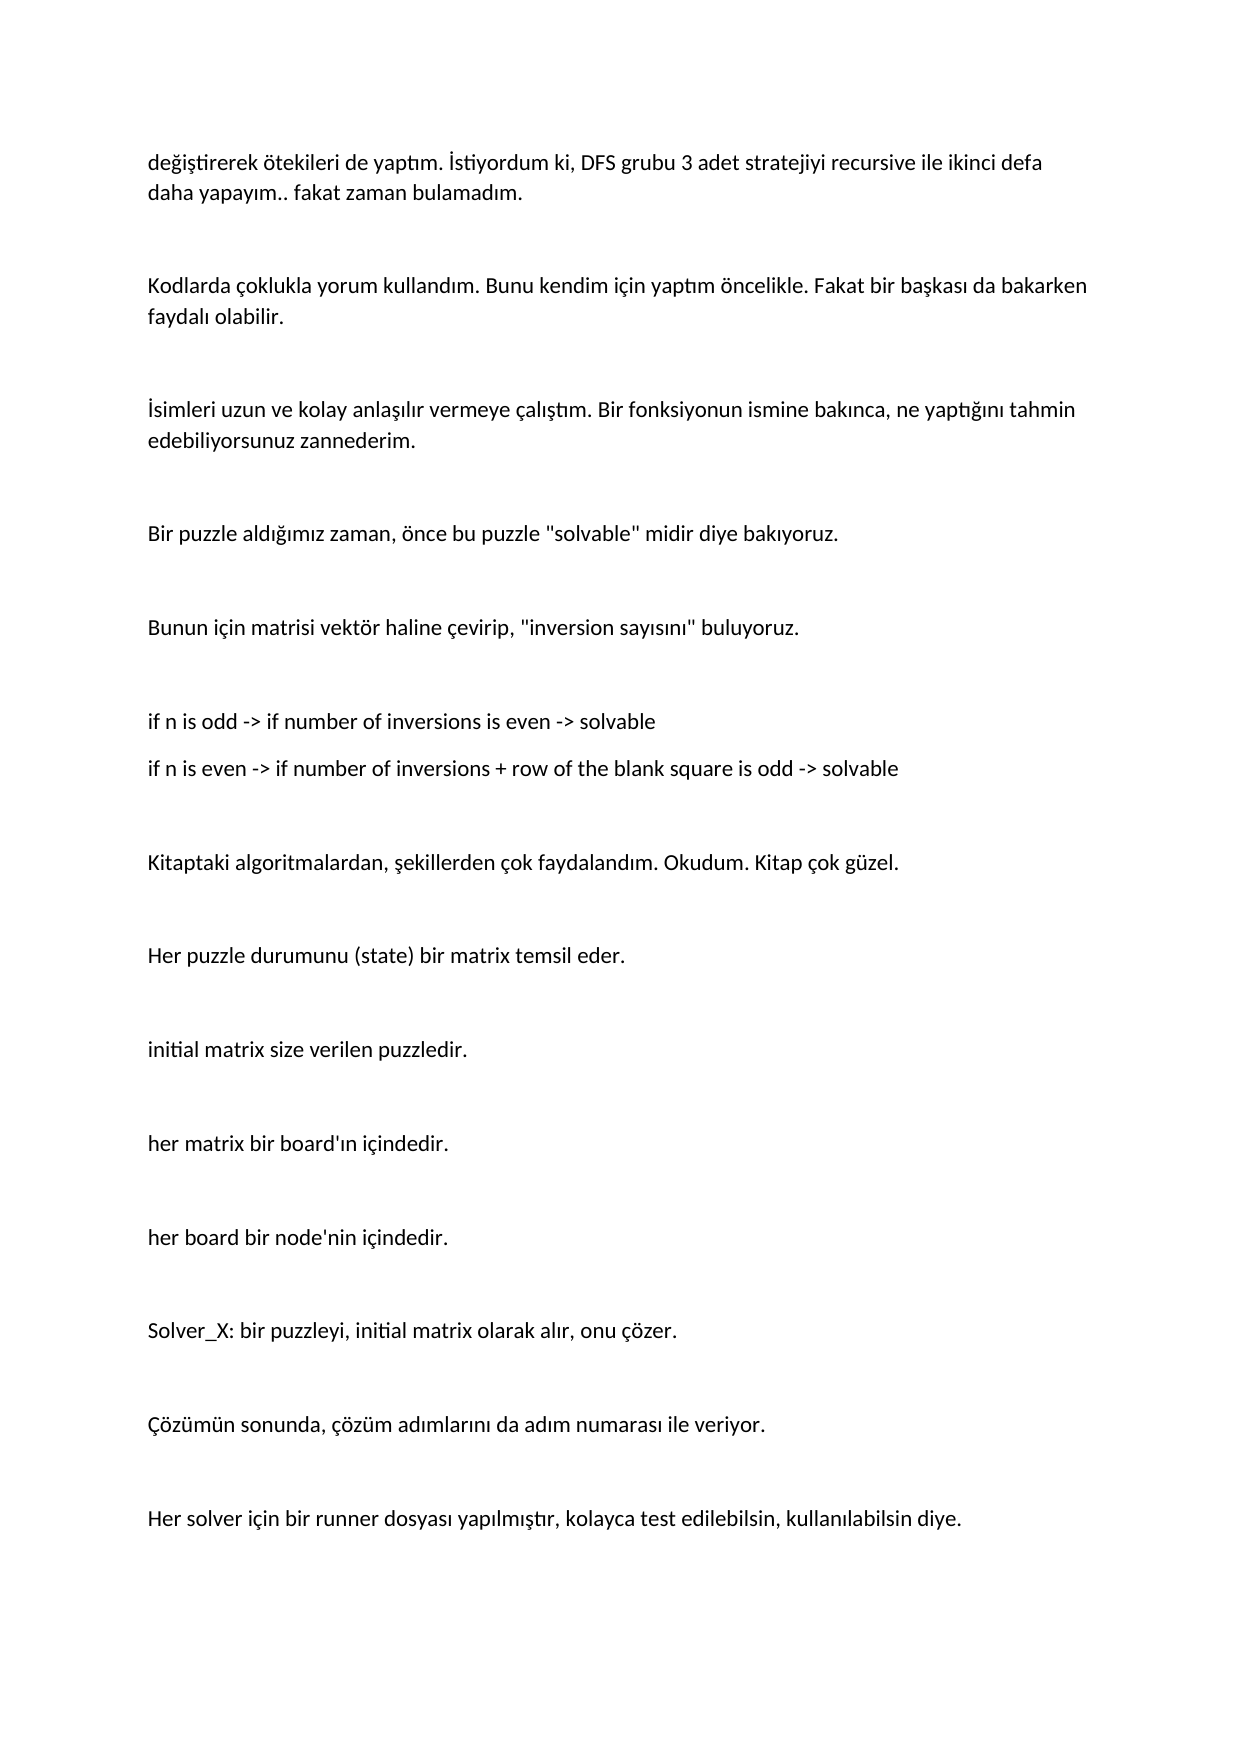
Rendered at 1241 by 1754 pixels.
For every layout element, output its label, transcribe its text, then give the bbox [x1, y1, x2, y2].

text her matrix bir board'ın içindedir. [148, 1129, 1093, 1157]
text Bir puzzle aldığımız zaman, önce bu puzzle "solvable" midir diye bakıyoruz. [148, 519, 1093, 547]
text Kitaptaki algoritmalardan, şekillerden çok faydalandım. Okudum. Kitap çok güzel. [148, 848, 1093, 876]
text if n is odd -> if number of inversions is even -> solvable [148, 707, 1093, 735]
text initial matrix size verilen puzzledir. [148, 1035, 1093, 1063]
text Her solver için bir runner dosyası yapılmıştır, kolayca test edilebilsin, kullanılabilsin diye. [148, 1504, 1093, 1532]
text Her puzzle durumunu (state) bir matrix temsil eder. [148, 941, 1093, 969]
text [148, 148, 1093, 206]
text if n is even -> if number of inversions + row of the blank square is odd -> solvable [148, 754, 1093, 782]
text Bunun için matrisi vektör haline çevirip, "inversion sayısını" buluyoruz. [148, 613, 1093, 641]
text Kodlarda çoklukla yorum kullandım. Bunu kendim için yaptım öncelikle. Fakat bir başkası da bakarken faydalı olabilir. [148, 272, 1093, 330]
text Solver_X: bir puzzleyi, initial matrix olarak alır, onu çözer. [148, 1316, 1093, 1344]
text İsimleri uzun ve kolay anlaşılır vermeye çalıştım. Bir fonksiyonun ismine bakınca, ne yaptığını tahmin edebiliyorsunuz zannederim. [148, 396, 1093, 454]
text her board bir node'nin içindedir. [148, 1223, 1093, 1251]
text Çözümün sonunda, çözüm adımlarını da adım numarası ile veriyor. [148, 1410, 1093, 1438]
